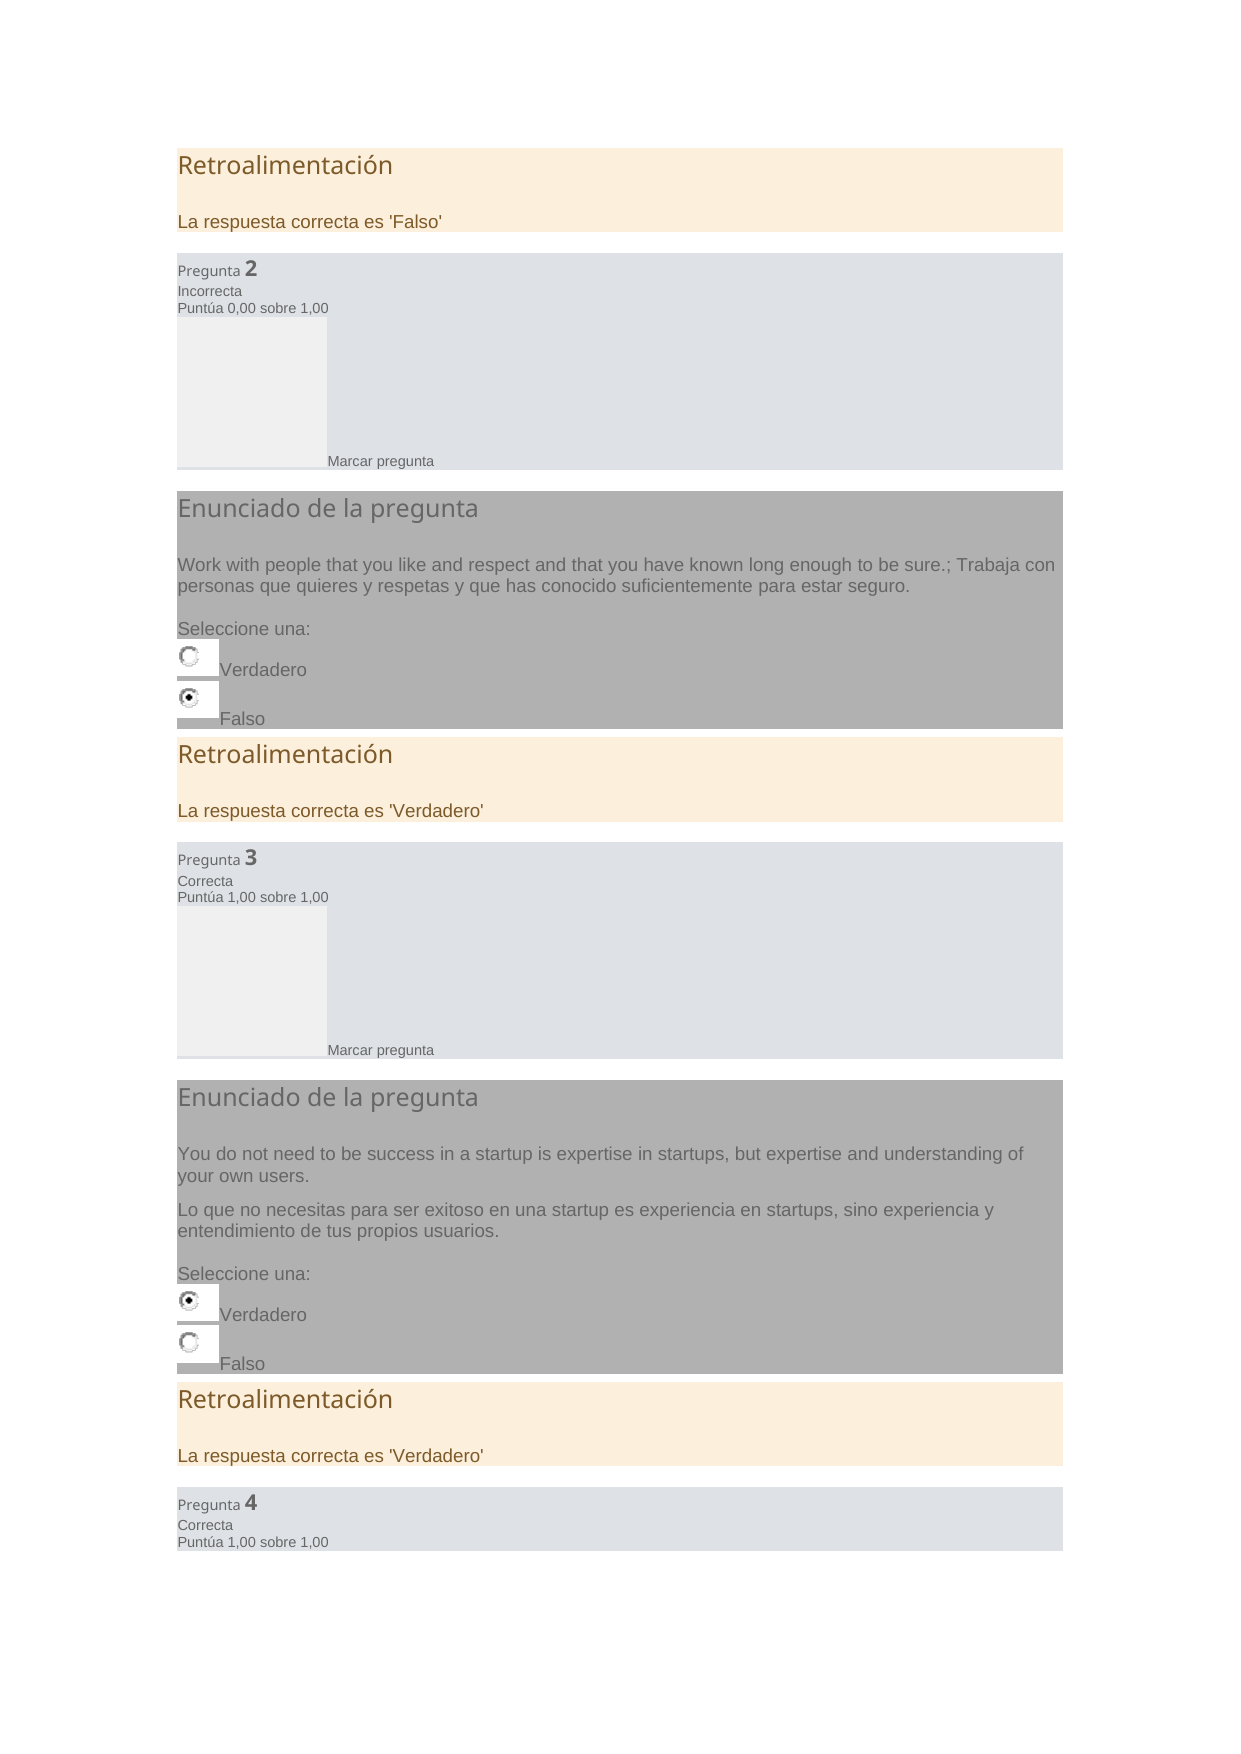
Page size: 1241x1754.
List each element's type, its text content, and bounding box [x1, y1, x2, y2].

text You do not need to be success in a startup is expertise in startups, but expertise and understanding of your own users. [177, 1143, 1063, 1186]
text Enunciado de la pregunta [177, 491, 1063, 524]
text Puntúa 0,00 sobre 1,00 [177, 300, 1063, 317]
text Lo que no necesitas para ser exitoso en una startup es experiencia en startups, sino experiencia y entendimiento de tus propios usuarios. [177, 1198, 1063, 1242]
text Retroalimentación [177, 1382, 1063, 1416]
text Verdadero [177, 639, 1063, 681]
text Pregunta 4 [177, 1487, 1063, 1517]
text Marcar pregunta [177, 317, 1063, 470]
text Seleccione una: [177, 618, 1063, 639]
text Marcar pregunta [177, 906, 1063, 1059]
text Falso [177, 1325, 1063, 1374]
text Seleccione una: [177, 1262, 1063, 1284]
text Verdadero [177, 1284, 1063, 1325]
text Retroalimentación [177, 148, 1063, 182]
text Incorrecta [177, 283, 1063, 300]
text Work with people that you like and respect and that you have known long enough to be sure.; Trabaja con personas que quieres y respetas y que has conocido suficientemente para estar seguro. [177, 554, 1063, 597]
text Falso [177, 681, 1063, 729]
text Puntúa 1,00 sobre 1,00 [177, 889, 1063, 906]
text La respuesta correcta es 'Verdadero' [177, 1445, 1063, 1466]
text Retroalimentación [177, 737, 1063, 771]
text Pregunta 2 [177, 253, 1063, 283]
text Correcta [177, 872, 1063, 889]
text Puntúa 1,00 sobre 1,00 [177, 1534, 1063, 1551]
text Pregunta 3 [177, 842, 1063, 872]
text La respuesta correcta es 'Verdadero' [177, 800, 1063, 822]
text Enunciado de la pregunta [177, 1080, 1063, 1114]
text La respuesta correcta es 'Falso' [177, 211, 1063, 232]
text Correcta [177, 1517, 1063, 1534]
